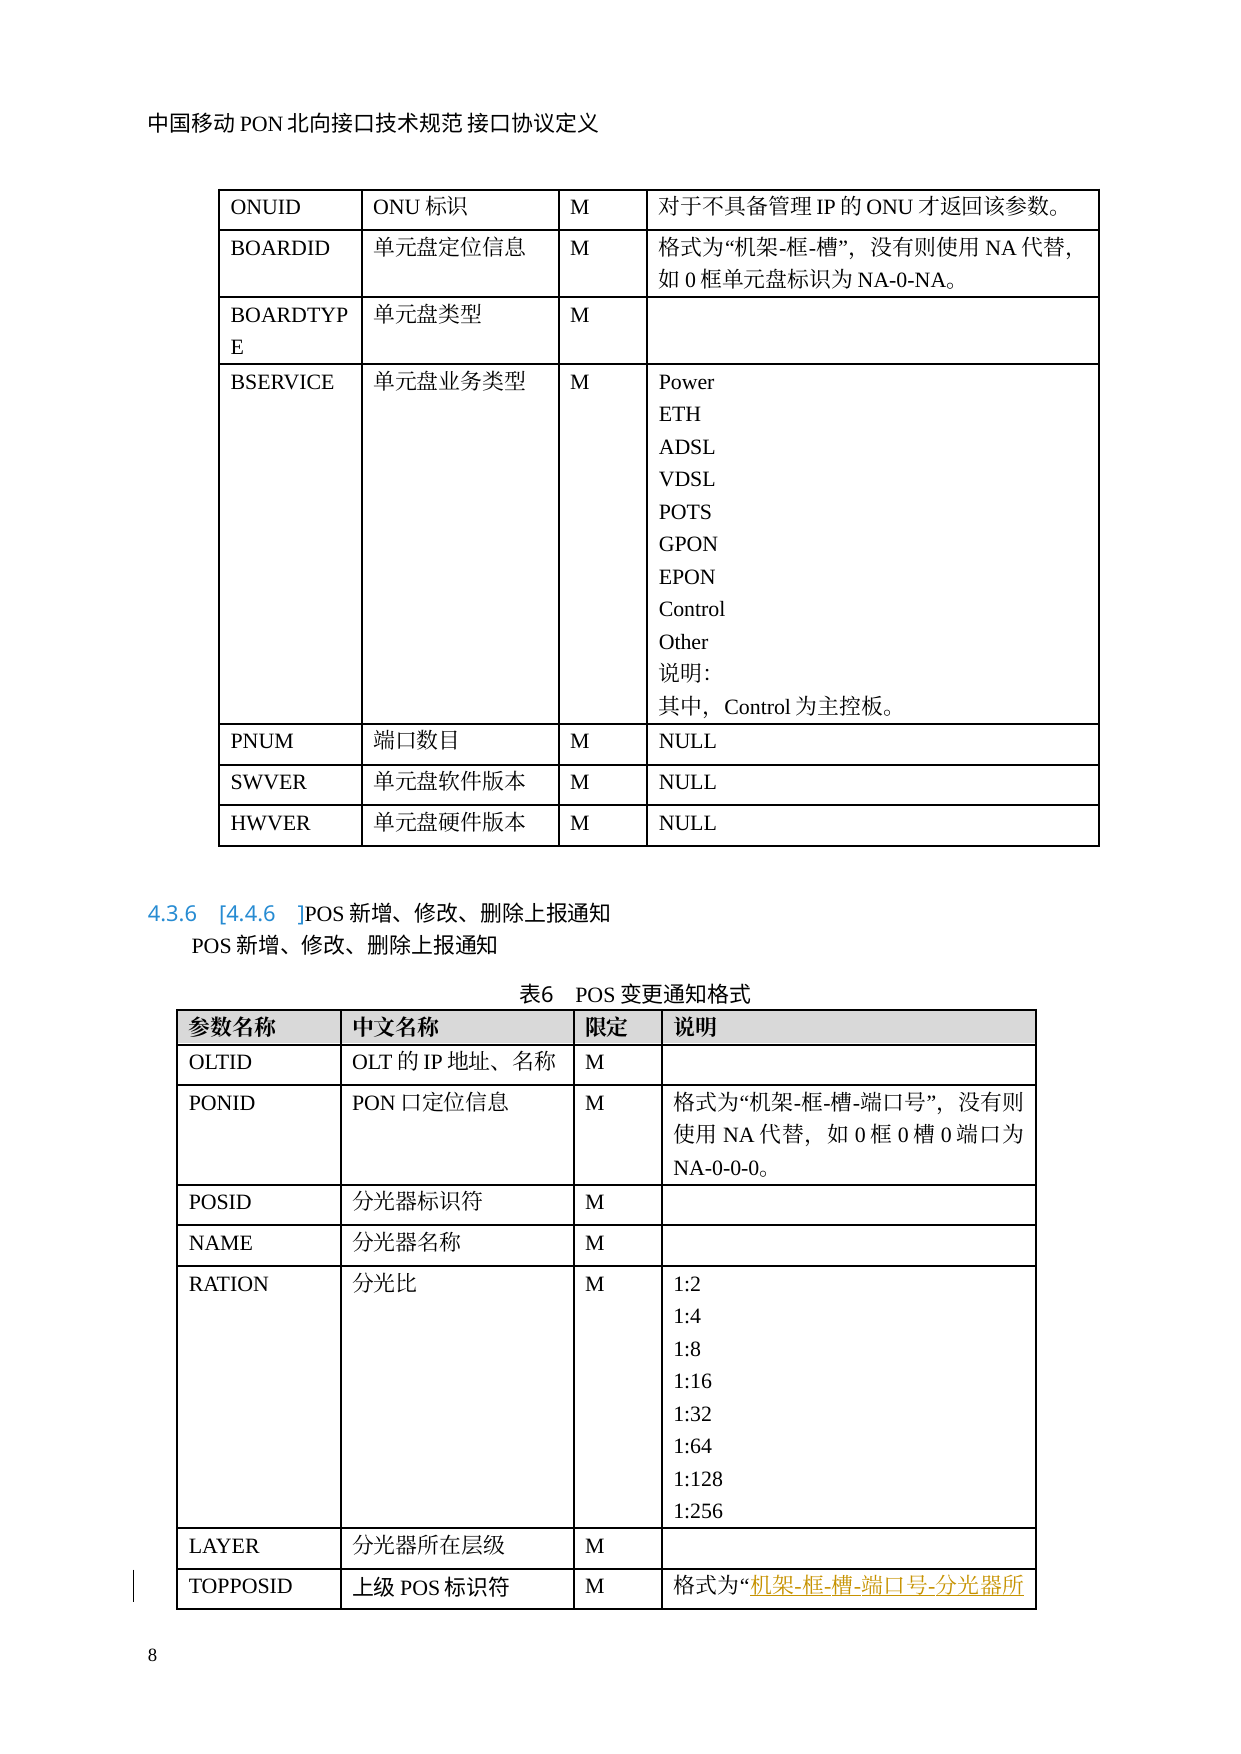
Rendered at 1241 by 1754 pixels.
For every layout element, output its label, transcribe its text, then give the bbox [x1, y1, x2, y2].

table_cell BOARDTYPE [220, 298, 361, 363]
table_cell 对于不具备管理IP的ONU才返回该参数。 [648, 191, 1098, 229]
table_cell ONUID [220, 191, 361, 229]
table_header 中文名称 [342, 1011, 573, 1043]
table_cell [663, 1529, 1035, 1568]
table_cell 分光比 [342, 1267, 573, 1527]
table_cell Power ETH ADSL VDSL POTS GPON EPON Control Other 说明： 其中，Control为主控板。 [648, 365, 1098, 723]
table_cell 分光器名称 [342, 1226, 573, 1265]
table_cell M [560, 365, 646, 723]
table_cell 格式为“机架-框-槽-端口号”，没有则使用NA代替，如0框0槽0端口为NA-0-0-0。 [663, 1086, 1035, 1184]
table_cell 分光器标识符 [342, 1186, 573, 1224]
table_cell BOARDID [220, 231, 361, 296]
table_cell 格式为“”，针对二级、三级分光器 [663, 1570, 1035, 1608]
table_cell M [575, 1086, 661, 1184]
table_cell M [560, 725, 646, 763]
table_cell M [575, 1226, 661, 1265]
table_cell [663, 1186, 1035, 1224]
table_cell [648, 298, 1098, 363]
table_cell NULL [648, 806, 1098, 845]
table_cell M [575, 1529, 661, 1568]
table_cell M [575, 1570, 661, 1608]
table_cell M [560, 806, 646, 845]
table_cell M [560, 298, 646, 363]
table_cell OLTID [178, 1046, 340, 1084]
table_cell PONID [178, 1086, 340, 1184]
text POS变更通知格式 [148, 976, 1122, 1009]
table_cell TOPPOSID [178, 1570, 340, 1608]
table_cell [663, 1046, 1035, 1084]
table_cell 单元盘类型 [363, 298, 558, 363]
table_cell 单元盘软件版本 [363, 766, 558, 804]
table_cell PON口定位信息 [342, 1086, 573, 1184]
table_cell POSID [178, 1186, 340, 1224]
table_cell ONU标识 [363, 191, 558, 229]
table_header 说明 [663, 1011, 1035, 1043]
table_cell RATION [178, 1267, 340, 1527]
table_cell SWVER [220, 766, 361, 804]
text POS新增、修改、删除上报通知 [148, 896, 1122, 928]
table_cell 分光器所在层级 [342, 1529, 573, 1568]
table_header 参数名称 [178, 1011, 340, 1043]
table_cell 端口数目 [363, 725, 558, 763]
table_cell 单元盘定位信息 [363, 231, 558, 296]
table_header 限定 [575, 1011, 661, 1043]
text POS新增、修改、删除上报通知 [148, 928, 1122, 961]
table_cell M [560, 191, 646, 229]
table_cell M [575, 1267, 661, 1527]
table_cell OLT的IP地址、名称 [342, 1046, 573, 1084]
table_cell LAYER [178, 1529, 340, 1568]
table_cell HWVER [220, 806, 361, 845]
table_cell M [560, 231, 646, 296]
table_cell 1:2 1:4 1:8 1:16 1:32 1:64 1:128 1:256 [663, 1267, 1035, 1527]
table_cell 格式为“机架-框-槽”，没有则使用NA代替，如0框单元盘标识为NA-0-NA。 [648, 231, 1098, 296]
table_cell 单元盘业务类型 [363, 365, 558, 723]
table_cell 上级POS标识符 [342, 1570, 573, 1608]
table_cell PNUM [220, 725, 361, 763]
table_cell NULL [648, 725, 1098, 763]
table_cell M [560, 766, 646, 804]
table_cell M [575, 1046, 661, 1084]
table_cell [663, 1226, 1035, 1265]
table_cell BSERVICE [220, 365, 361, 723]
table_cell NULL [648, 766, 1098, 804]
table_cell M [575, 1186, 661, 1224]
table_cell 单元盘硬件版本 [363, 806, 558, 845]
table_cell NAME [178, 1226, 340, 1265]
